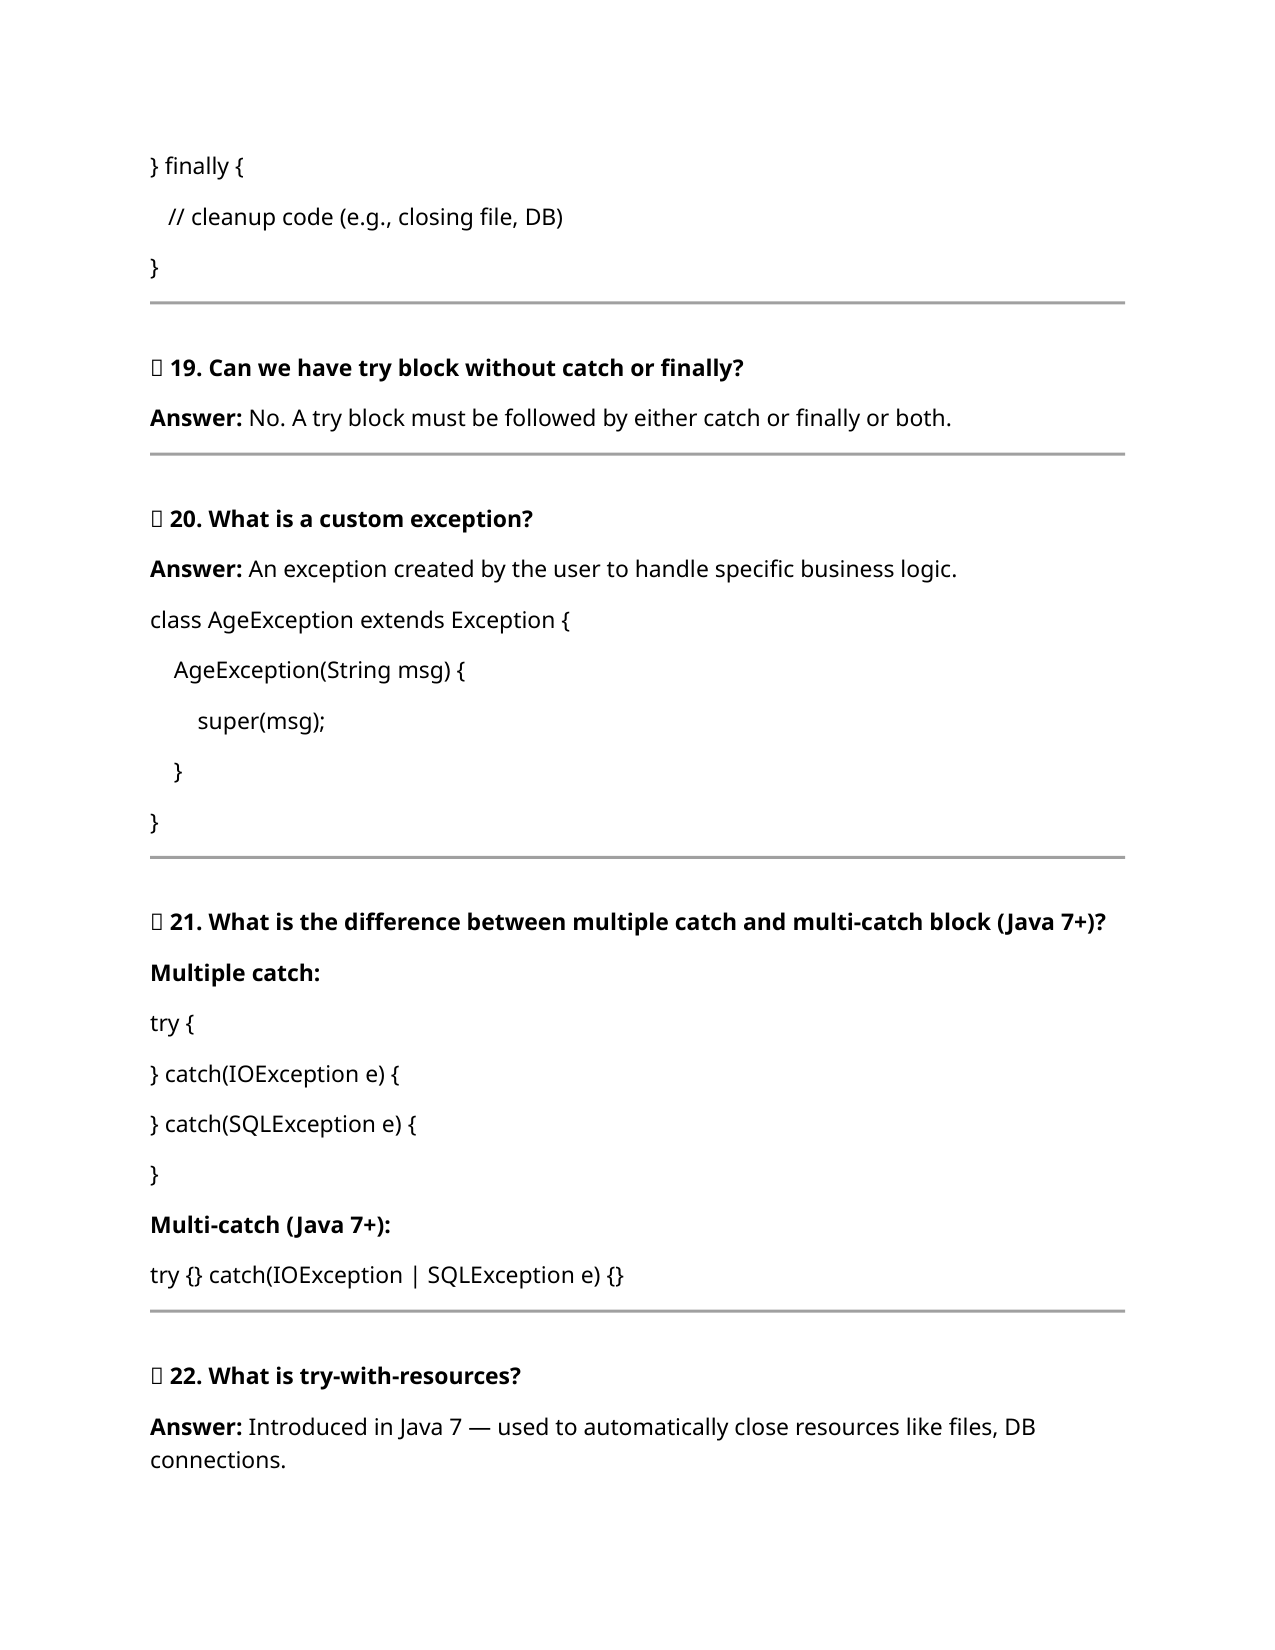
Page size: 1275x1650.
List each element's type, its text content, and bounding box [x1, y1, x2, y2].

text 🔹 21. What is the difference between multiple catch and multi-catch block (Java 7+)? [150, 906, 1125, 937]
text try {} catch(IOException | SQLException e) {} [150, 1259, 1125, 1290]
text } [150, 755, 1125, 786]
text AgeException(String msg) { [150, 654, 1125, 685]
text // cleanup code (e.g., closing file, DB) [150, 200, 1125, 232]
text Answer: No. A try block must be followed by either catch or finally or both. [150, 402, 1125, 433]
text Multiple catch: [150, 957, 1125, 988]
text class AgeException extends Exception { [150, 604, 1125, 635]
text } finally { [150, 150, 1125, 181]
text } catch(IOException e) { [150, 1057, 1125, 1089]
text } [150, 805, 1125, 837]
text Multi-catch (Java 7+): [150, 1209, 1125, 1240]
text 🔹 22. What is try-with-resources? [150, 1360, 1125, 1391]
text super(msg); [150, 704, 1125, 736]
text 🔹 19. Can we have try block without catch or finally? [150, 352, 1125, 383]
text 🔹 20. What is a custom exception? [150, 503, 1125, 534]
text } catch(SQLException e) { [150, 1108, 1125, 1139]
text try { [150, 1007, 1125, 1038]
text } [150, 251, 1125, 282]
text } [150, 1158, 1125, 1189]
text Answer: Introduced in Java 7 — used to automatically close resources like files, DB connections. [150, 1410, 1125, 1475]
text Answer: An exception created by the user to handle specific business logic. [150, 553, 1125, 584]
